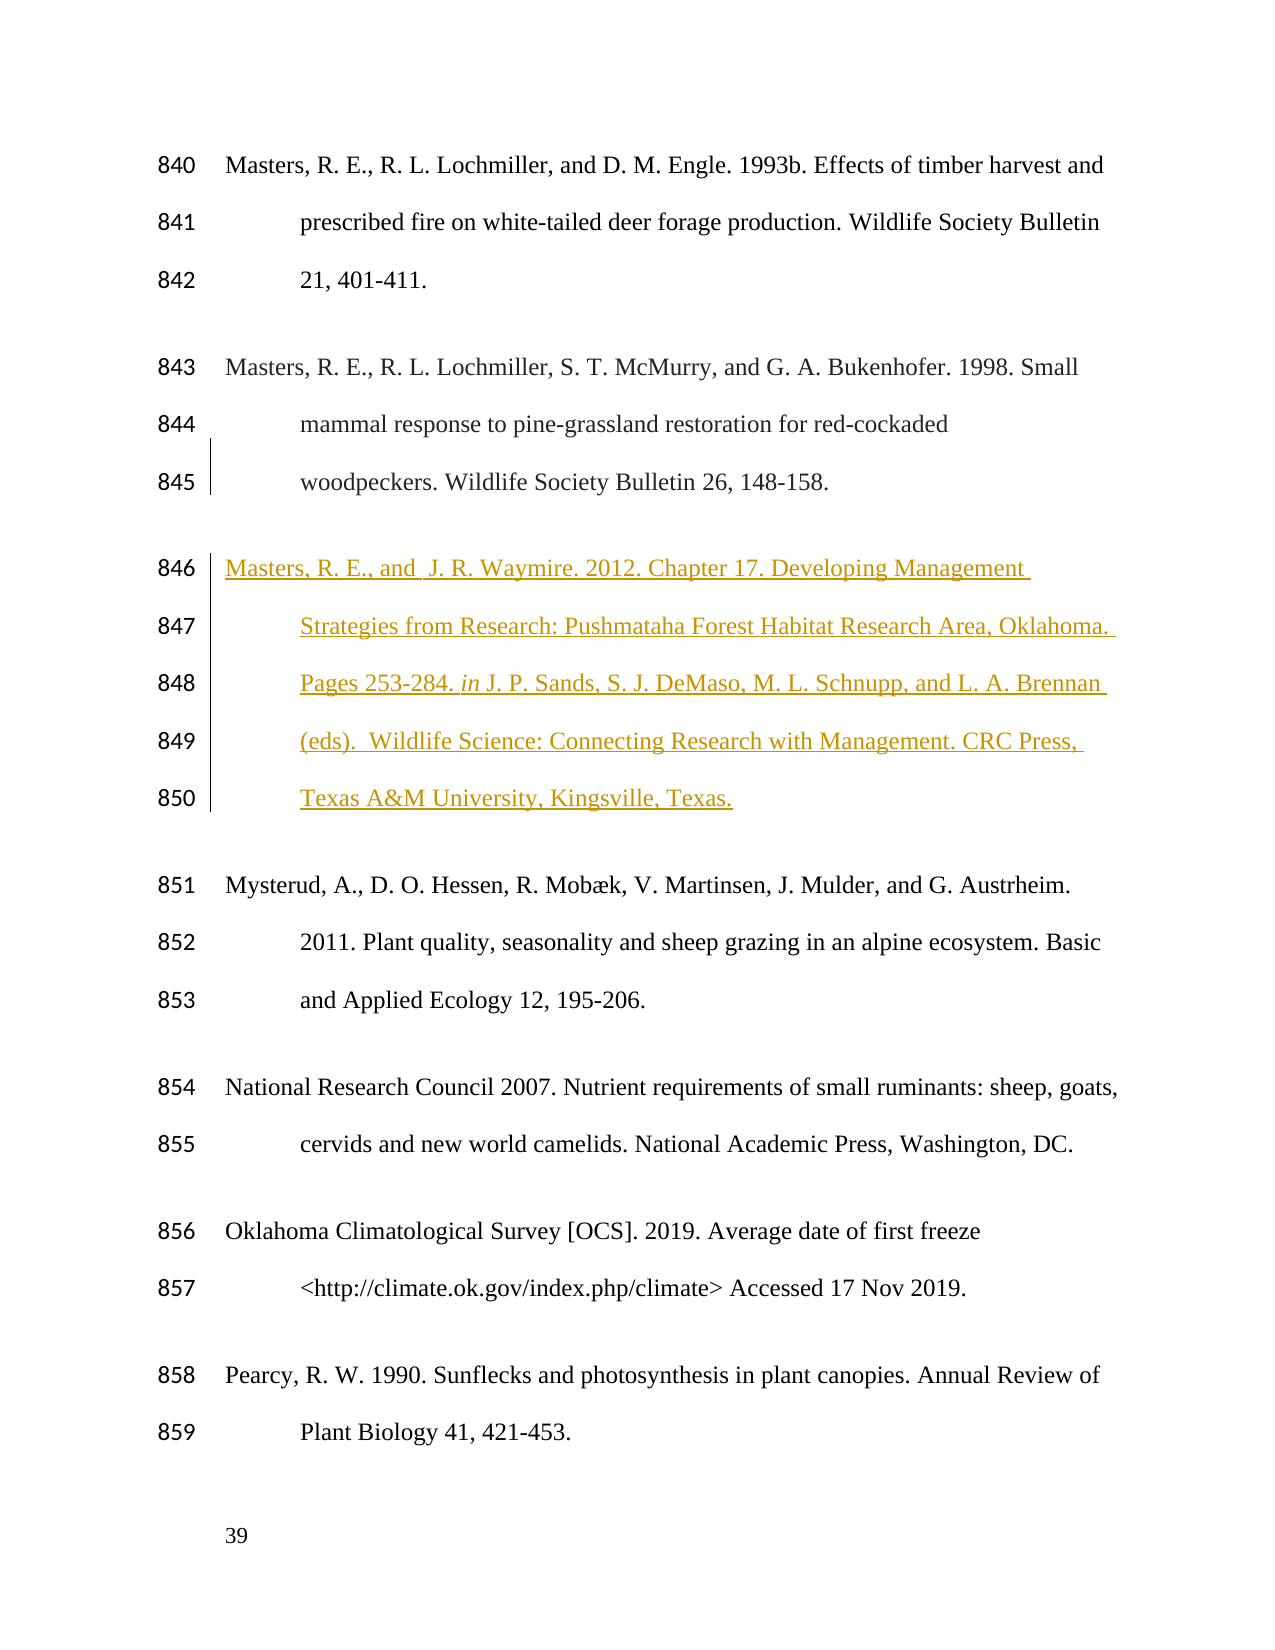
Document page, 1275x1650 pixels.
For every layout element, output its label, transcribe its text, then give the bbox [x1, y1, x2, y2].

text National Research Council 2007. Nutrient requirements of small ruminants: sheep, goats, cervids and new world camelids. National Academic Press, Washington, DC. [225, 1072, 1125, 1158]
text Masters, R. E., R. L. Lochmiller, and D. M. Engle. 1993b. Effects of timber harvest and prescribed fire on white-tailed deer forage production. Wildlife Society Bulletin 21, 401-411. [225, 150, 1125, 294]
text Masters, R. E., R. L. Lochmiller, S. T. McMurry, and G. A. Bukenhofer. 1998. Small mammal response to pine-grassland restoration for red-cockaded woodpeckers. Wildlife Society Bulletin 26, 148-158. [225, 352, 1125, 495]
text Pearcy, R. W. 1990. Sunflecks and photosynthesis in plant canopies. Annual Review of Plant Biology 41, 421-453. [225, 1360, 1125, 1446]
text Oklahoma Climatological Survey [OCS]. 2019. Average date of first freeze <http://climate.ok.gov/index.php/climate> Accessed 17 Nov 2019. [225, 1216, 1125, 1302]
text Mysterud, A., D. O. Hessen, R. Mobæk, V. Martinsen, J. Mulder, and G. Austrheim. 2011. Plant quality, seasonality and sheep grazing in an alpine ecosystem. Basic and Applied Ecology 12, 195-206. [225, 870, 1125, 1014]
